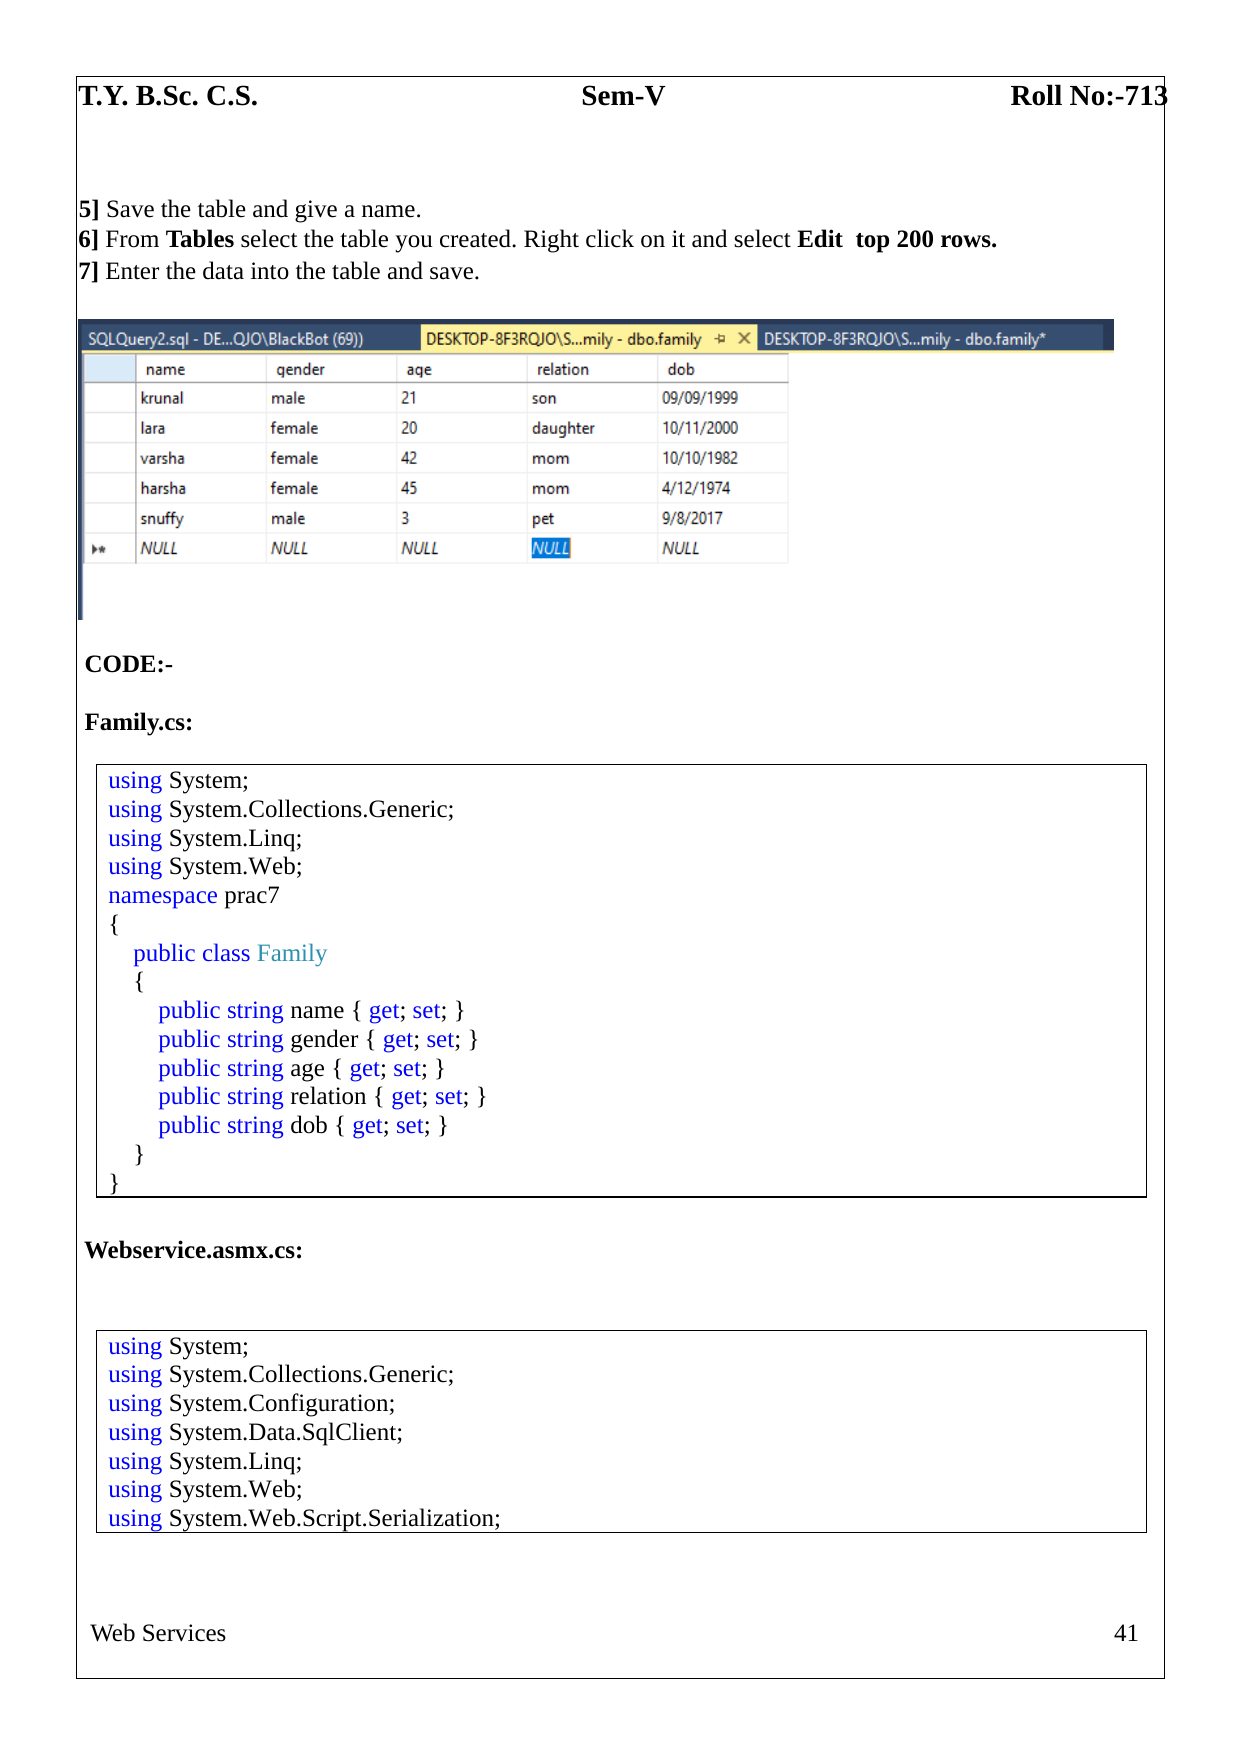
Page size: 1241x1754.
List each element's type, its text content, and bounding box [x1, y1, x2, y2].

text Family.cs: [78, 707, 1162, 735]
text 6] From Tables select the table you created. Right click on it and select Edit top 200 rows. [78, 224, 1094, 253]
table_header using System; using System.Collections.Generic; using System.Linq; using System.Web; namespace prac7 { public class Family { public string name { get; set; } public string gender { get; set; } public string age { get; set; } public string relation { get; set; } public string dob { get; set; } } } [97, 765, 1146, 1196]
text 7] Enter the data into the table and save. [78, 256, 1094, 285]
text 5] Save the table and give a name. [79, 194, 1162, 222]
text Webservice.asmx.cs: [78, 1235, 1162, 1263]
text CODE:- [78, 649, 1162, 678]
picture [78, 319, 1114, 620]
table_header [97, 1331, 1146, 1532]
